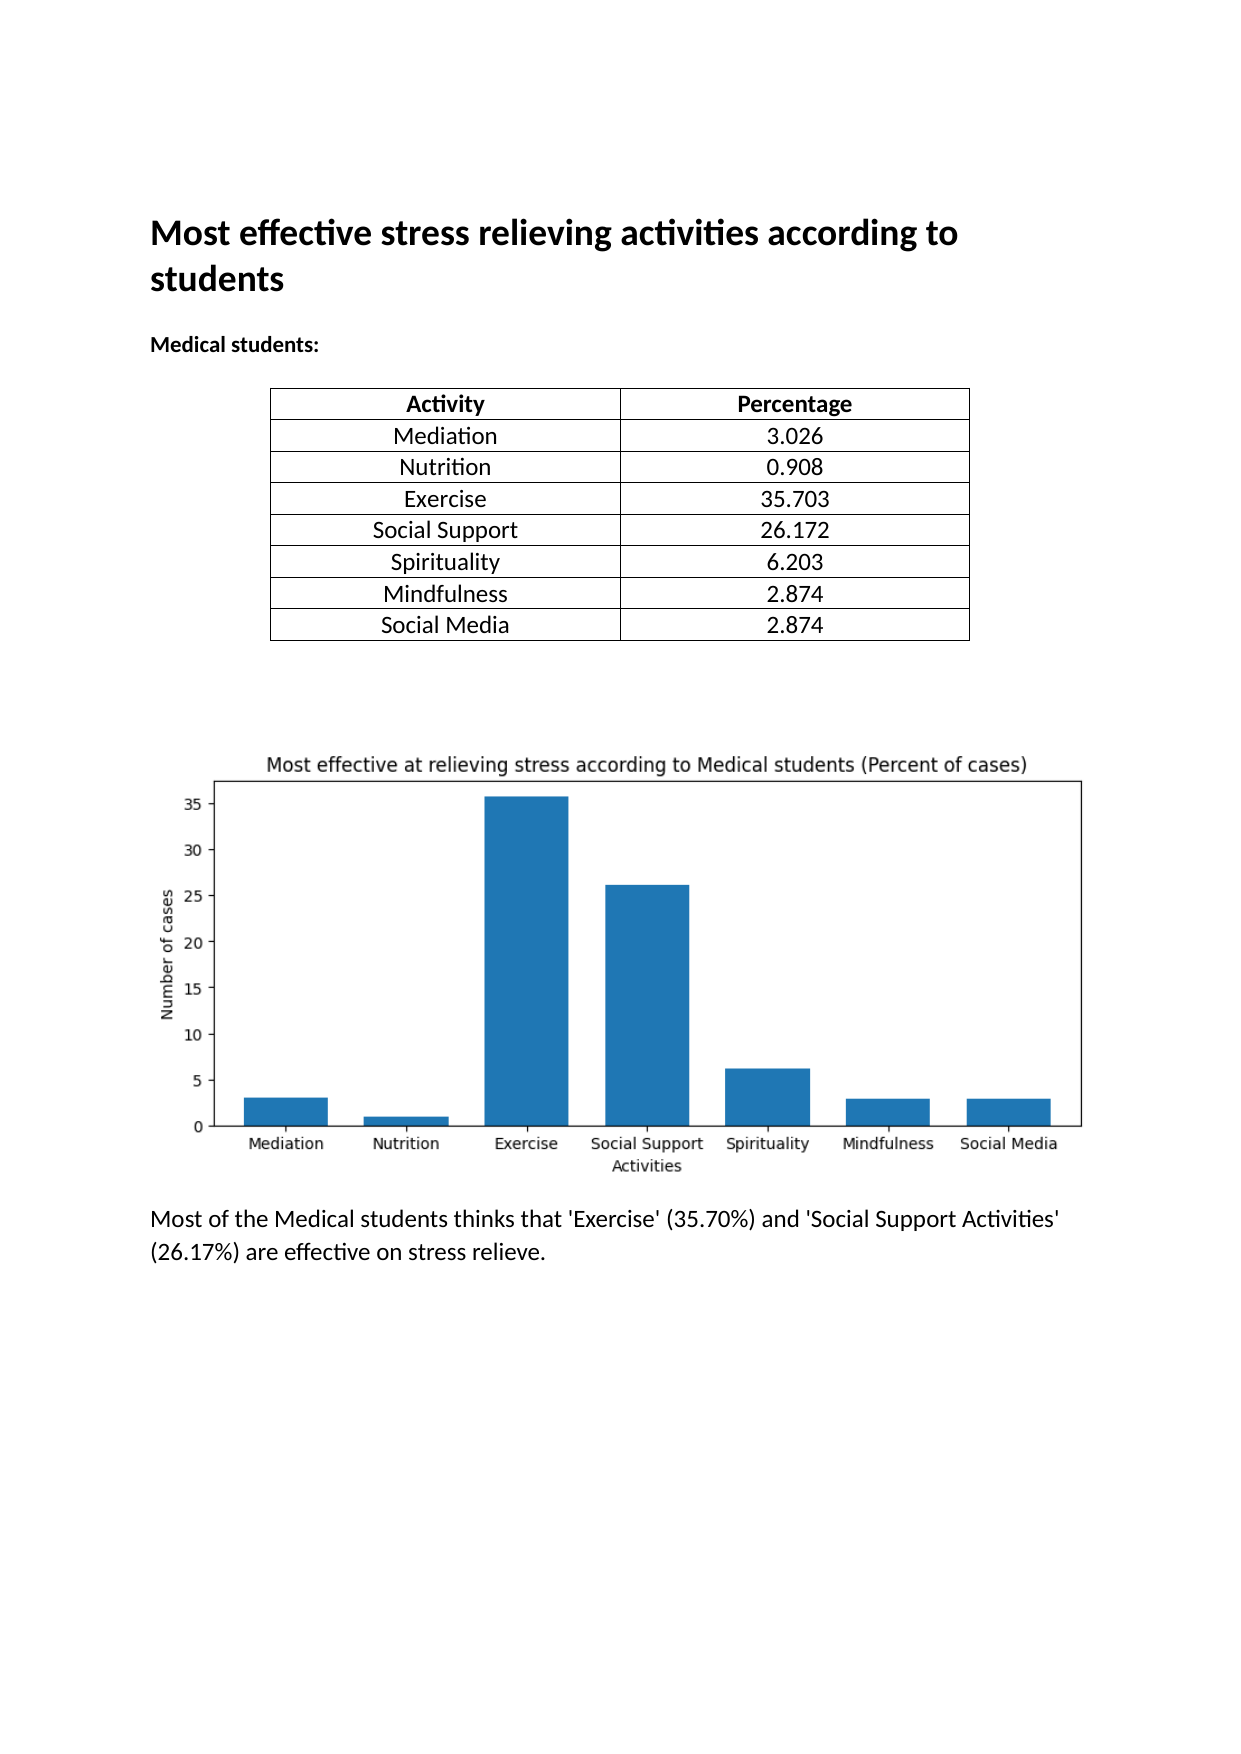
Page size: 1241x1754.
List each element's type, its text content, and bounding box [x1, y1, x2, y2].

table_header Percentage [621, 389, 969, 419]
text Most of the Medical students thinks that 'Exercise' (35.70%) and 'Social Support Activities' (26.17%) are effective on stress relieve. [150, 1203, 1090, 1267]
subtitle Medical students: [150, 330, 1090, 358]
subtitle Most effective stress relieving activities according to students [150, 209, 1090, 301]
table_header Activity [271, 389, 620, 419]
table_cell Mindfulness [271, 578, 620, 608]
picture [150, 745, 1091, 1185]
